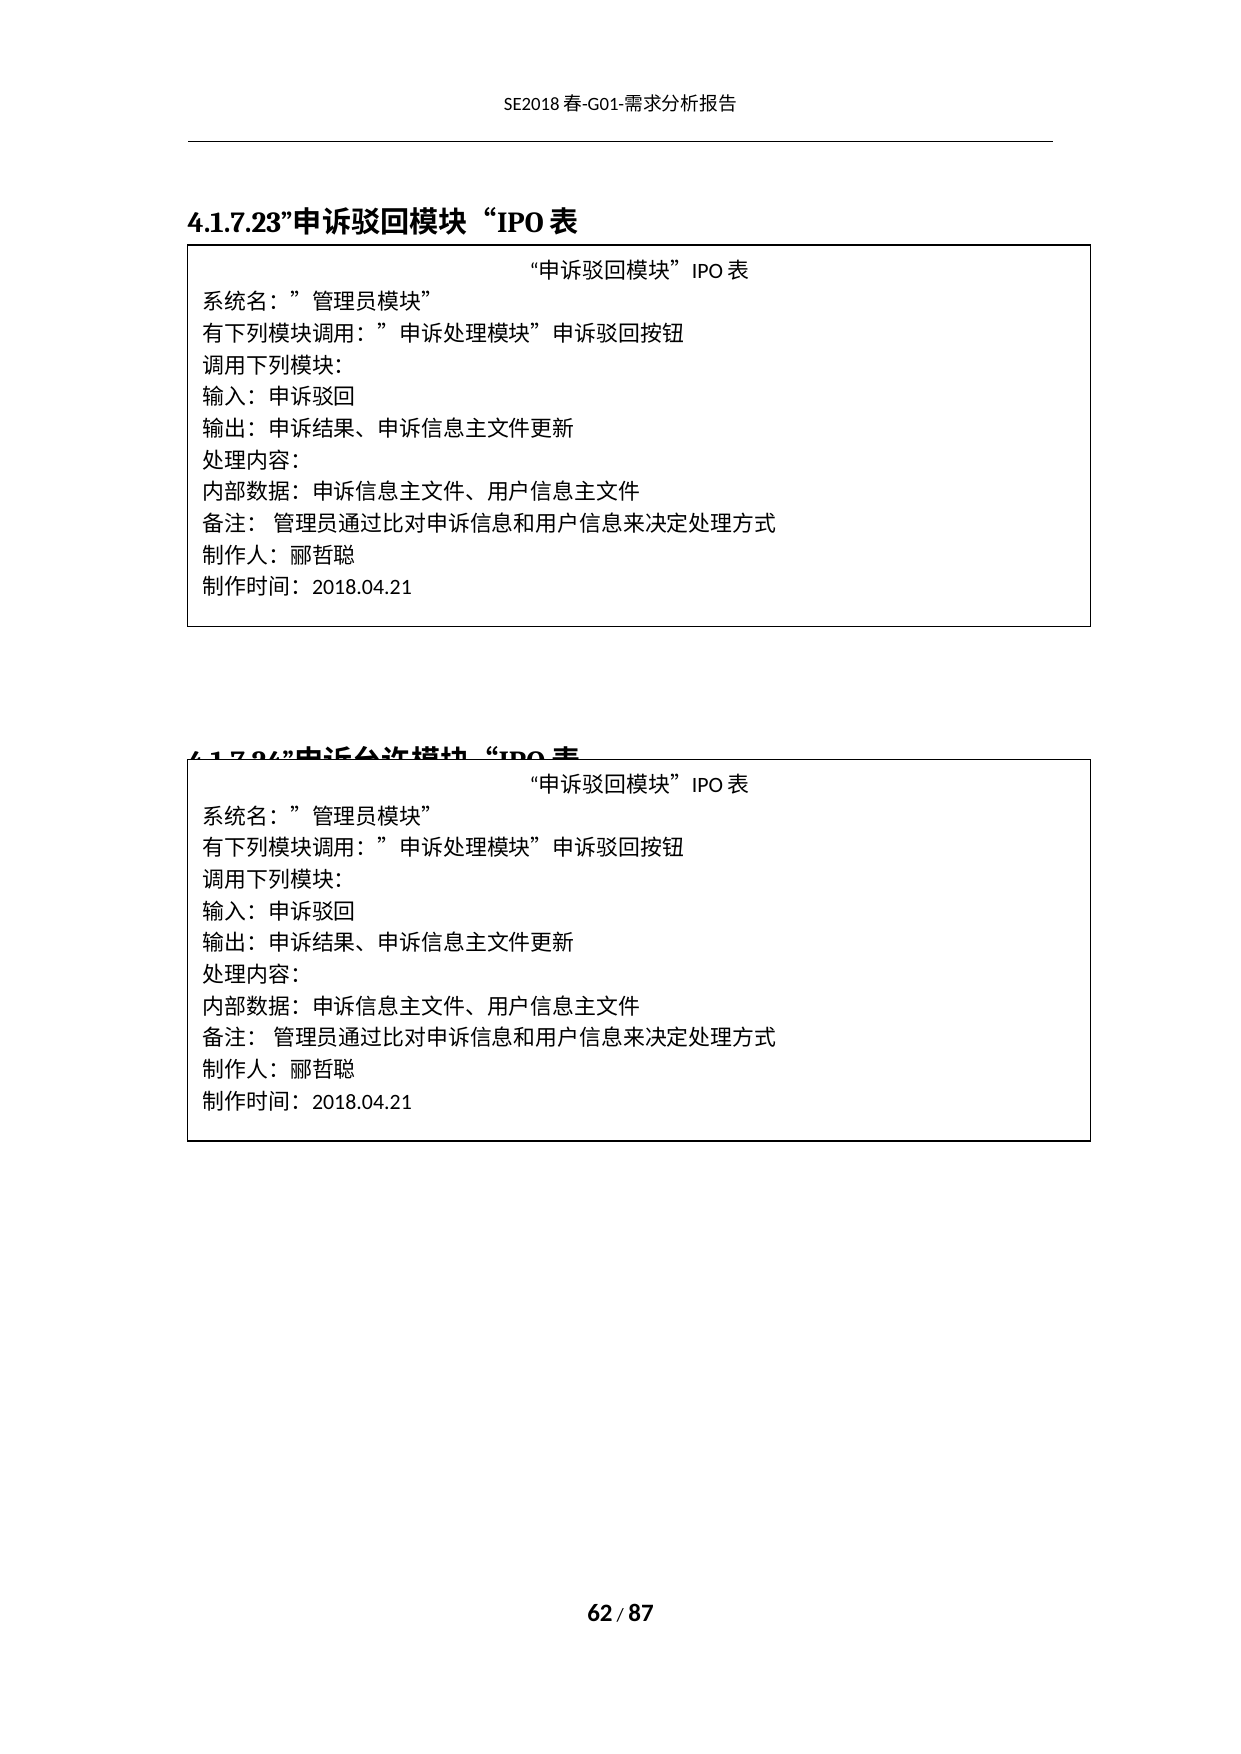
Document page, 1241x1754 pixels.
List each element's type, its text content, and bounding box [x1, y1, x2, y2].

subtitle 4.1.7.24”申诉允许模块“IPO表 [187, 726, 1053, 759]
subtitle 4.1.7.23”申诉驳回模块“IPO表 [187, 188, 1053, 244]
